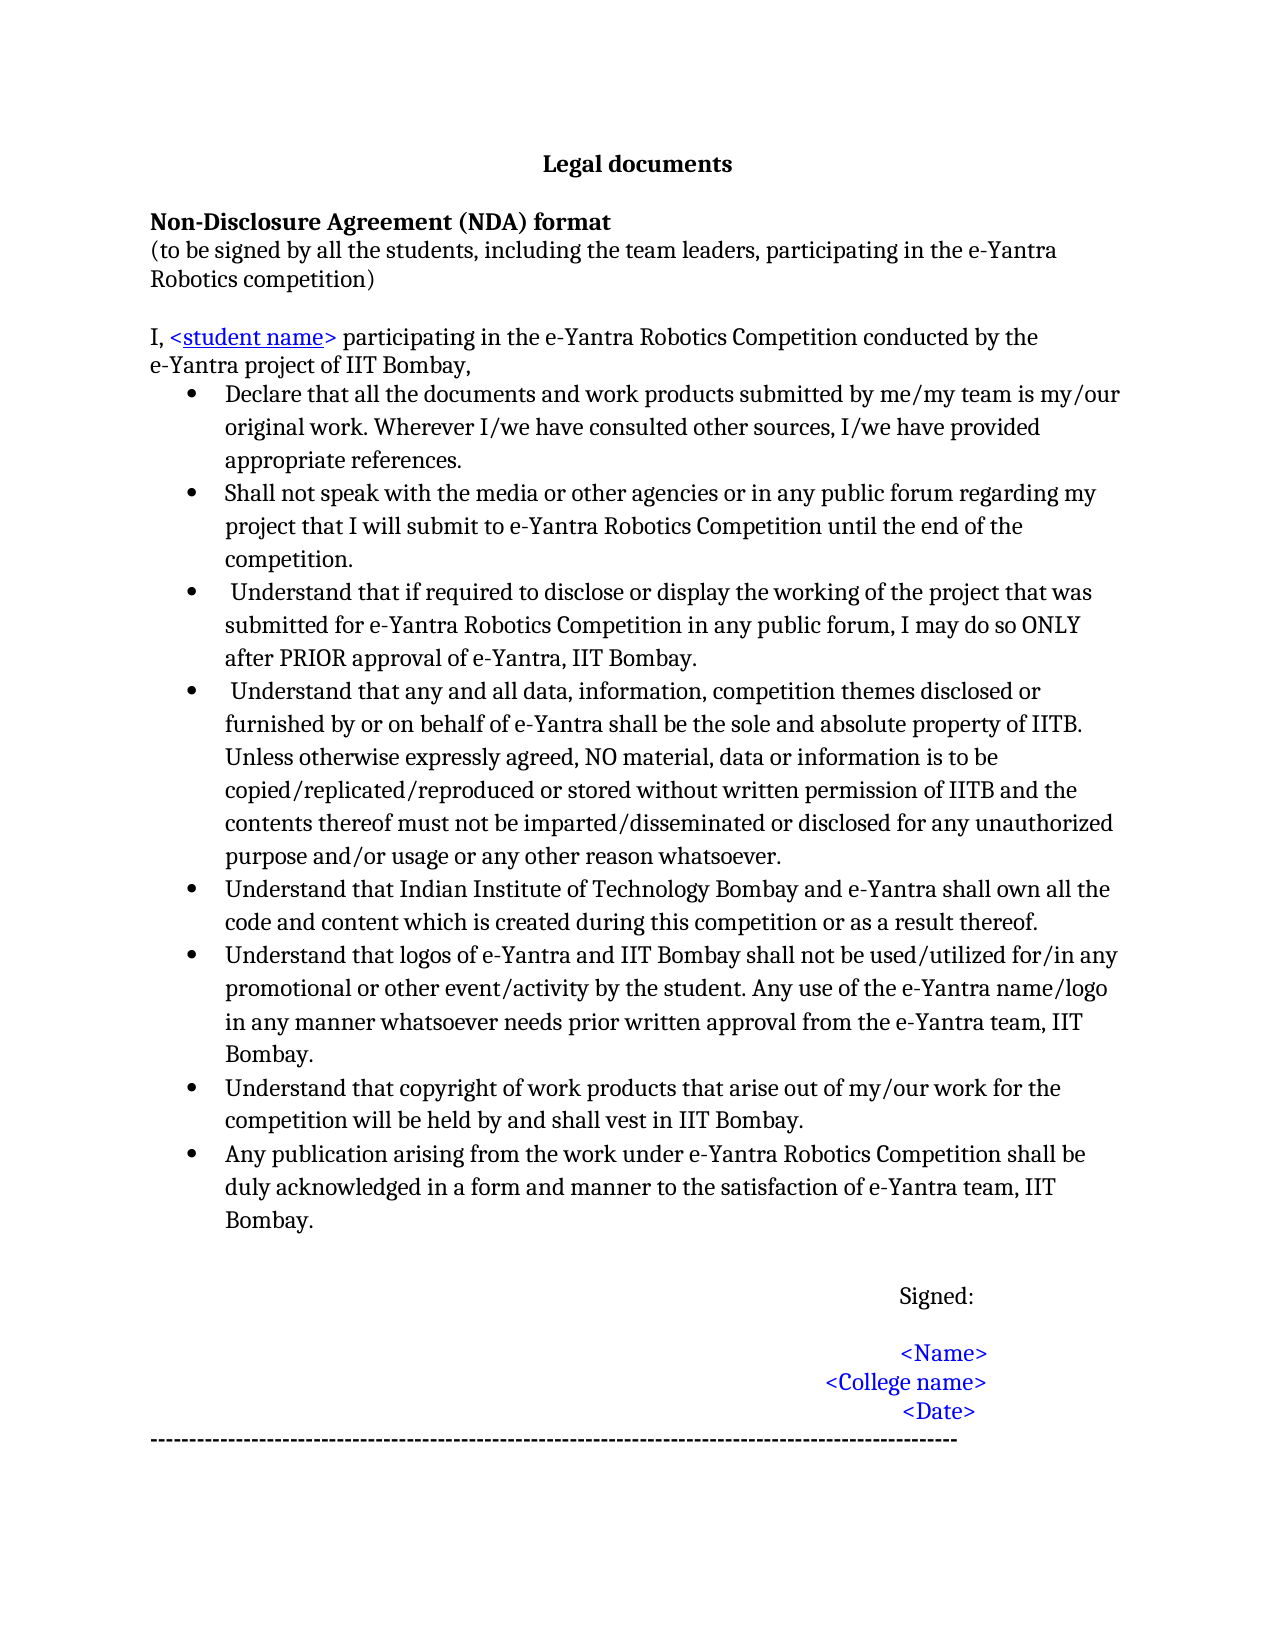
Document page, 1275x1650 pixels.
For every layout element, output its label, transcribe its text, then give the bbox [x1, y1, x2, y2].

list Any publication arising from the work under e-Yantra Robotics Competition shall be duly acknowledged in a form and manner to the satisfaction of e-Yantra team, IIT Bombay. [187, 1139, 1125, 1234]
text Non-Disclosure Agreement (NDA) format [150, 207, 1125, 236]
text (to be signed by all the students, including the team leaders, participating in the e-Yantra Robotics competition) [150, 236, 1125, 294]
list Understand that Indian Institute of Technology Bombay and e-Yantra shall own all the code and content which is created during this competition or as a result thereof. [187, 875, 1125, 937]
list Understand that copyright of work products that arise out of my/our work for the competition will be held by and shall vest in IIT Bombay. [187, 1073, 1125, 1135]
text -------------------------------------------------------------------------------------------------------- [150, 1425, 1125, 1454]
list Understand that any and all data, information, competition themes disclosed or furnished by or on behalf of e-Yantra shall be the sole and absolute property of IITB. Unless otherwise expressly agreed, NO material, data or information is to be copied/replicated/reproduced or stored without written permission of IITB and the contents thereof must not be imparted/disseminated or disclosed for any unauthorized purpose and/or usage or any other reason whatsoever. [187, 677, 1125, 871]
list Understand that logos of e-Yantra and IIT Bombay shall not be used/utilized for/in any promotional or other event/activity by the student. Any use of the e-Yantra name/logo in any manner whatsoever needs prior written approval from the e-Yantra team, IIT Bombay. [187, 941, 1125, 1069]
text <Date> [825, 1397, 1125, 1425]
text <Name> [825, 1339, 1125, 1368]
text I, <student name> participating in the e-Yantra Robotics Competition conducted by the [150, 322, 1125, 351]
list Shall not speak with the media or other agencies or in any public forum regarding my project that I will submit to e-Yantra Robotics Competition until the end of the competition. [187, 479, 1125, 574]
list Understand that if required to disclose or display the working of the project that was submitted for e-Yantra Robotics Competition in any public forum, I may do so ONLY after PRIOR approval of e-Yantra, IIT Bombay. [187, 578, 1125, 673]
list Declare that all the documents and work products submitted by me/my team is my/our original work. Wherever I/we have consulted other sources, I/we have provided appropriate references. [187, 380, 1125, 475]
text <College name> [825, 1368, 1125, 1397]
text e-Yantra project of IIT Bombay, [150, 351, 1125, 380]
text Legal documents [150, 150, 1125, 179]
text Signed: [825, 1282, 1125, 1310]
